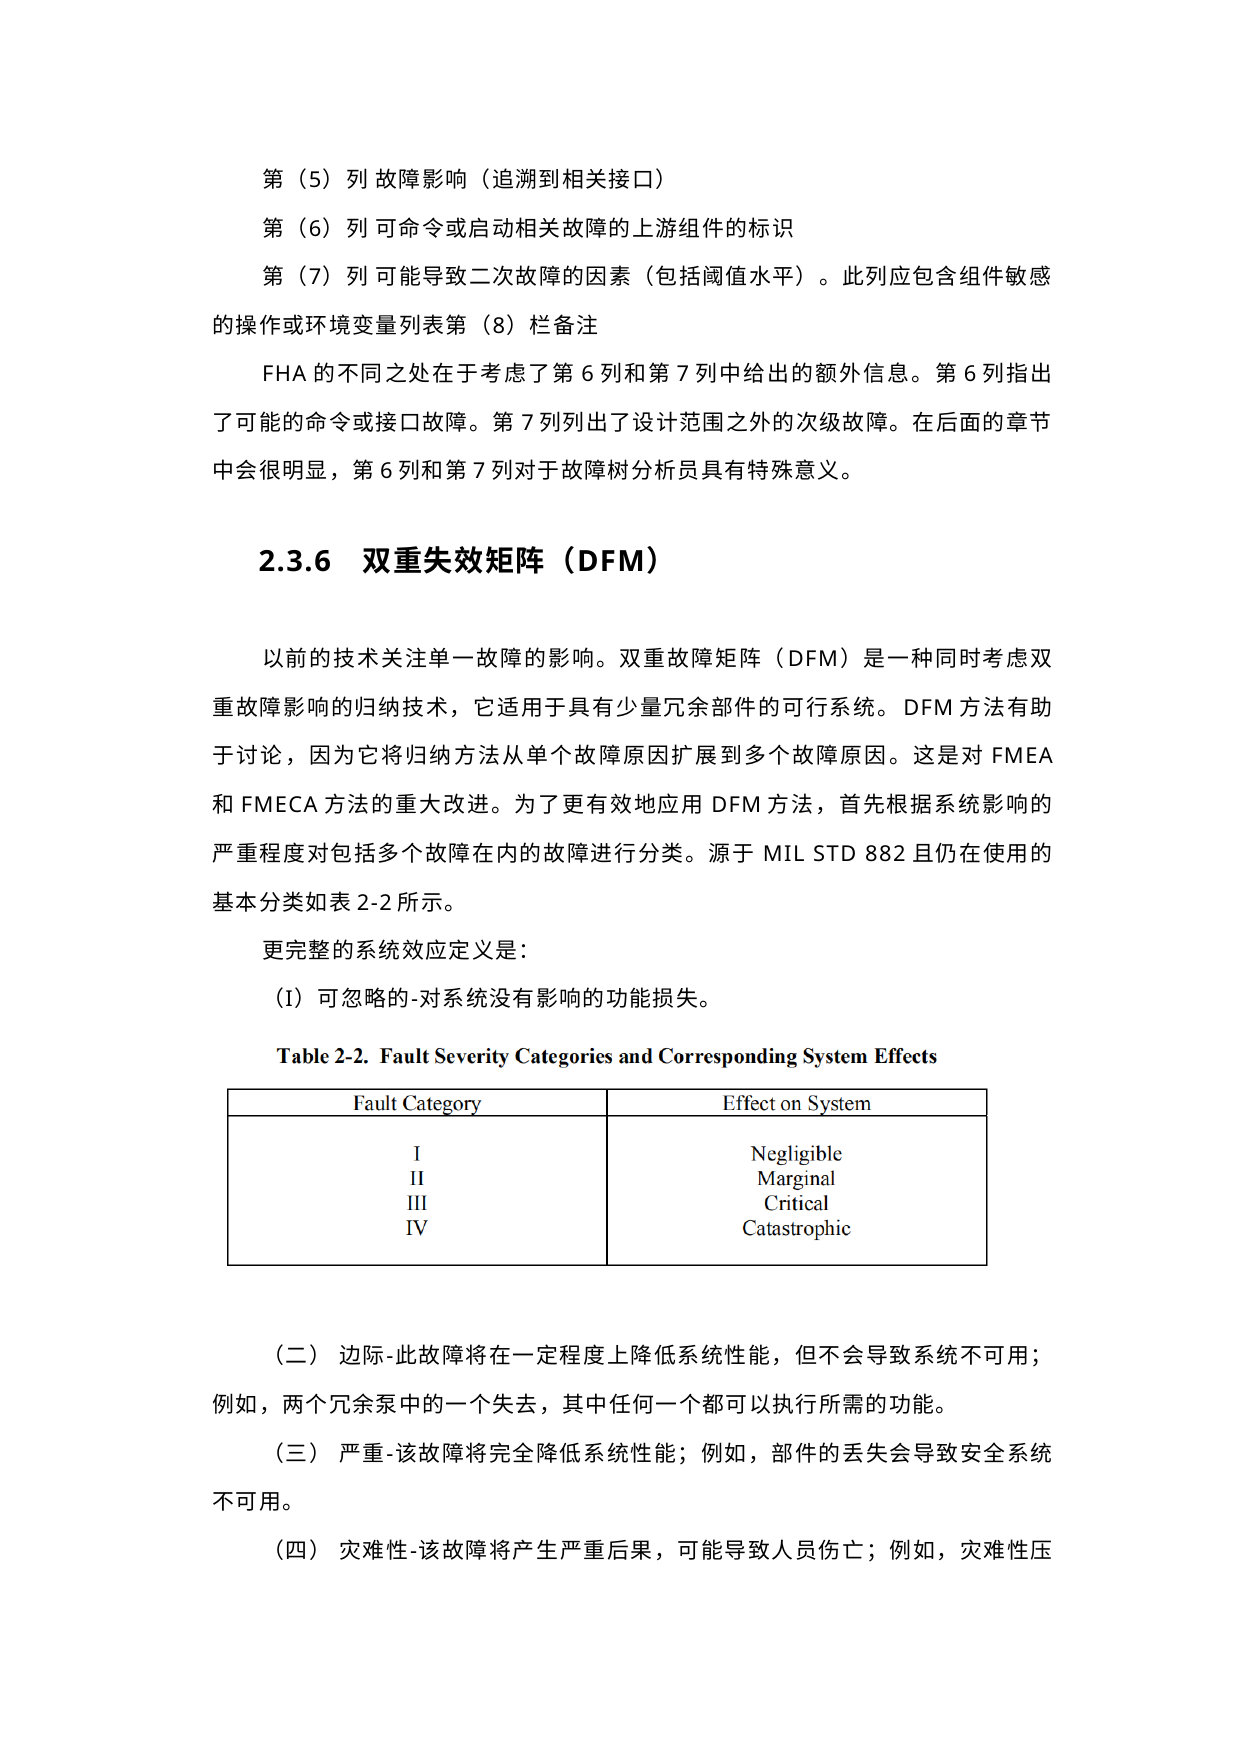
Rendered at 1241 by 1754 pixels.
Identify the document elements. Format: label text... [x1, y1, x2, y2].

text （I）可忽略的-对系统没有影响的功能损失。 [212, 981, 1053, 1013]
subtitle 双重失效矩阵（DFM） [258, 527, 1053, 592]
text （三） 严重-该故障将完全降低系统性能；例如，部件的丢失会导致安全系统不可用。 [212, 1435, 1053, 1516]
picture [187, 1030, 1053, 1278]
text 更完整的系统效应定义是： [212, 933, 1053, 965]
text 以前的技术关注单一故障的影响。双重故障矩阵（DFM）是一种同时考虑双重故障影响的归纳技术，它适用于具有少量冗余部件的可行系统。DFM方法有助于讨论，因为它将归纳方法从单个故障原因扩展到多个故障原因。这是对FMEA和FMECA方法的重大改进。为了更有效地应用DFM方法，首先根据系统影响的严重程度对包括多个故障在内的故障进行分类。源于MIL STD 882且仍在使用的基本分类如表2-2所示。 [212, 641, 1053, 917]
text 第（6）列 可命令或启动相关故障的上游组件的标识 [212, 210, 1053, 243]
text （二） 边际-此故障将在一定程度上降低系统性能，但不会导致系统不可用；例如，两个冗余泵中的一个失去，其中任何一个都可以执行所需的功能。 [212, 1278, 1053, 1419]
text 第（7）列 可能导致二次故障的因素（包括阈值水平）。此列应包含组件敏感的操作或环境变量列表第（8）栏备注 [212, 259, 1053, 340]
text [212, 1532, 1053, 1565]
text 第（5）列 故障影响（追溯到相关接口） [212, 162, 1053, 194]
text FHA的不同之处在于考虑了第6列和第7列中给出的额外信息。第6列指出了可能的命令或接口故障。第7列列出了设计范围之外的次级故障。在后面的章节中会很明显，第6列和第7列对于故障树分析员具有特殊意义。 [212, 356, 1053, 486]
